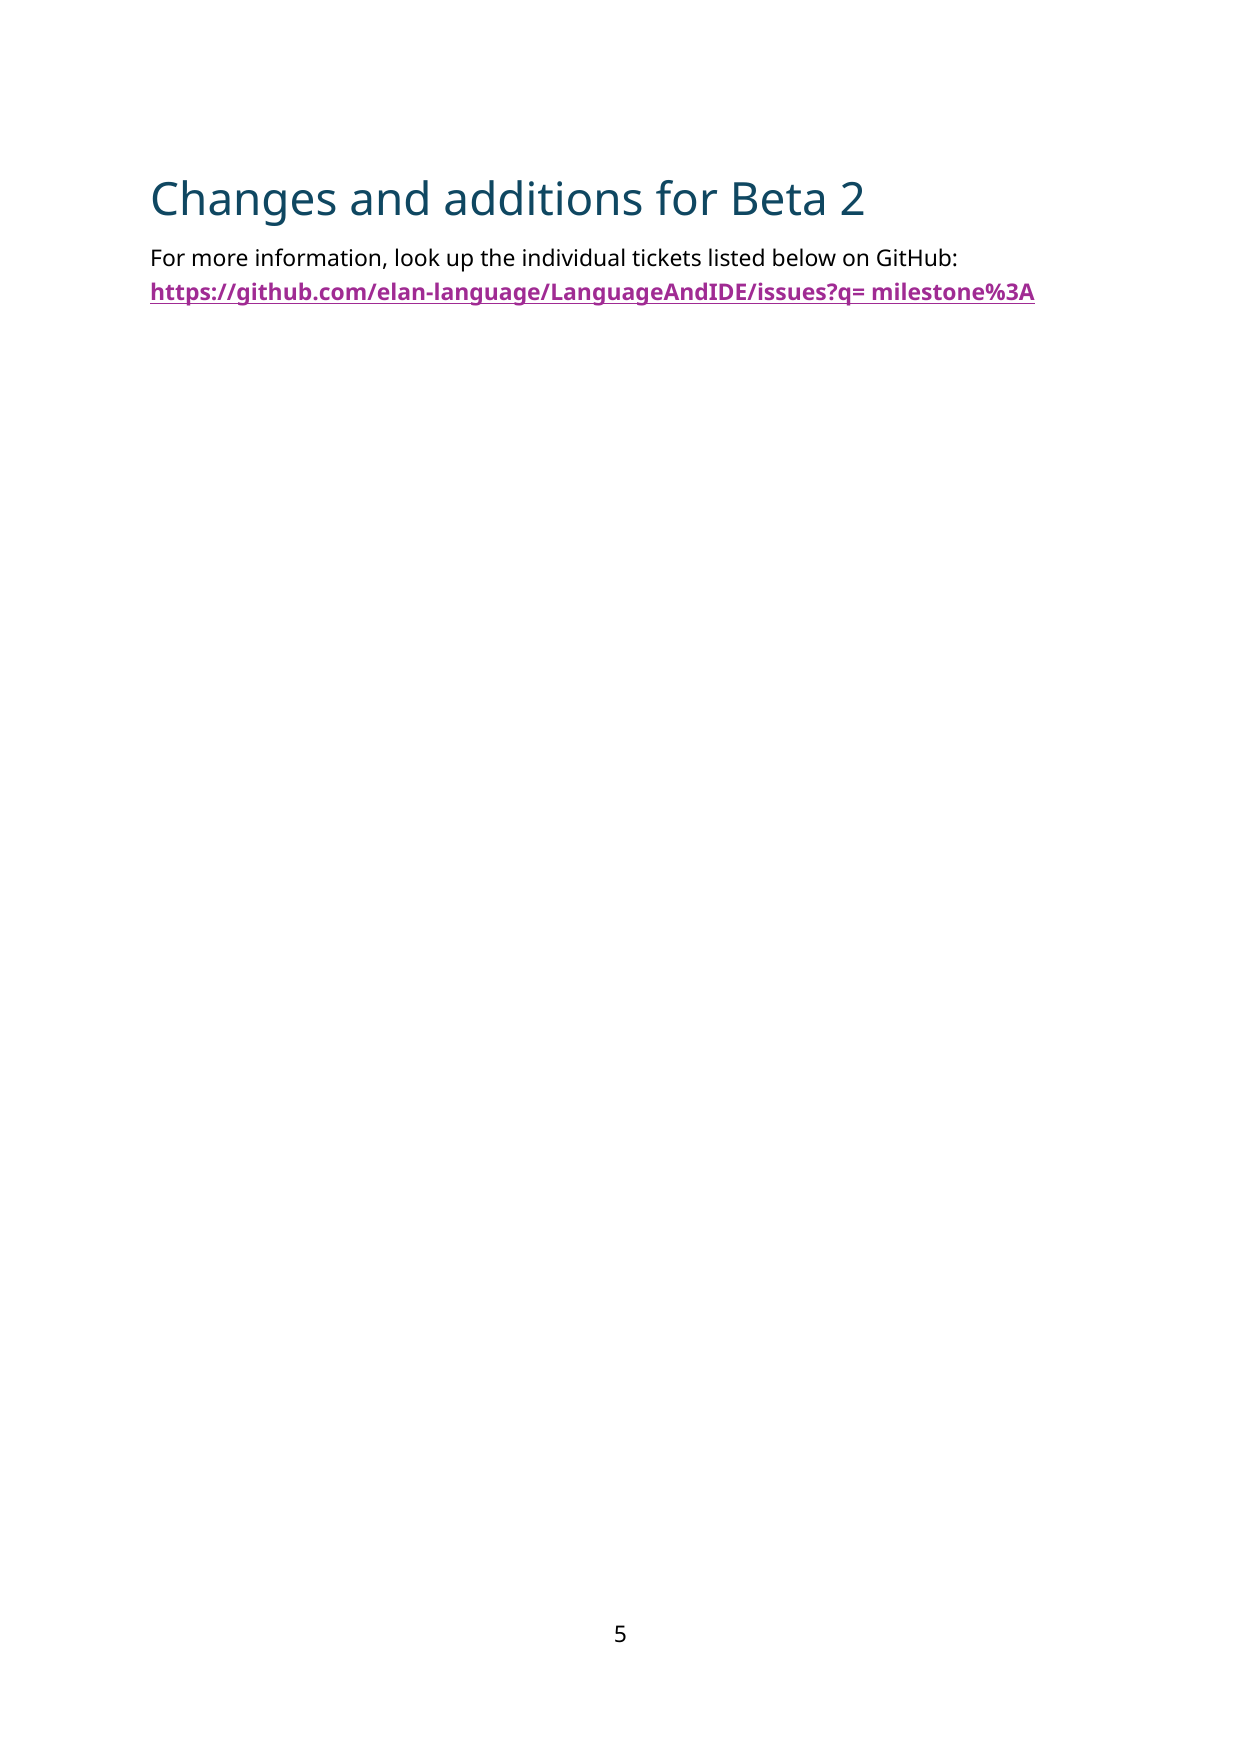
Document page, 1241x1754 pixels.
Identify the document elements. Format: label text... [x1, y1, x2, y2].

text For more information, look up the individual tickets listed below on GitHub: https://github.com/elan-language/LanguageAndIDE/issues?q= milestone%3A%22Beta+2%22 [150, 242, 1090, 307]
subtitle Changes and additions for Beta 2 [150, 167, 1090, 229]
